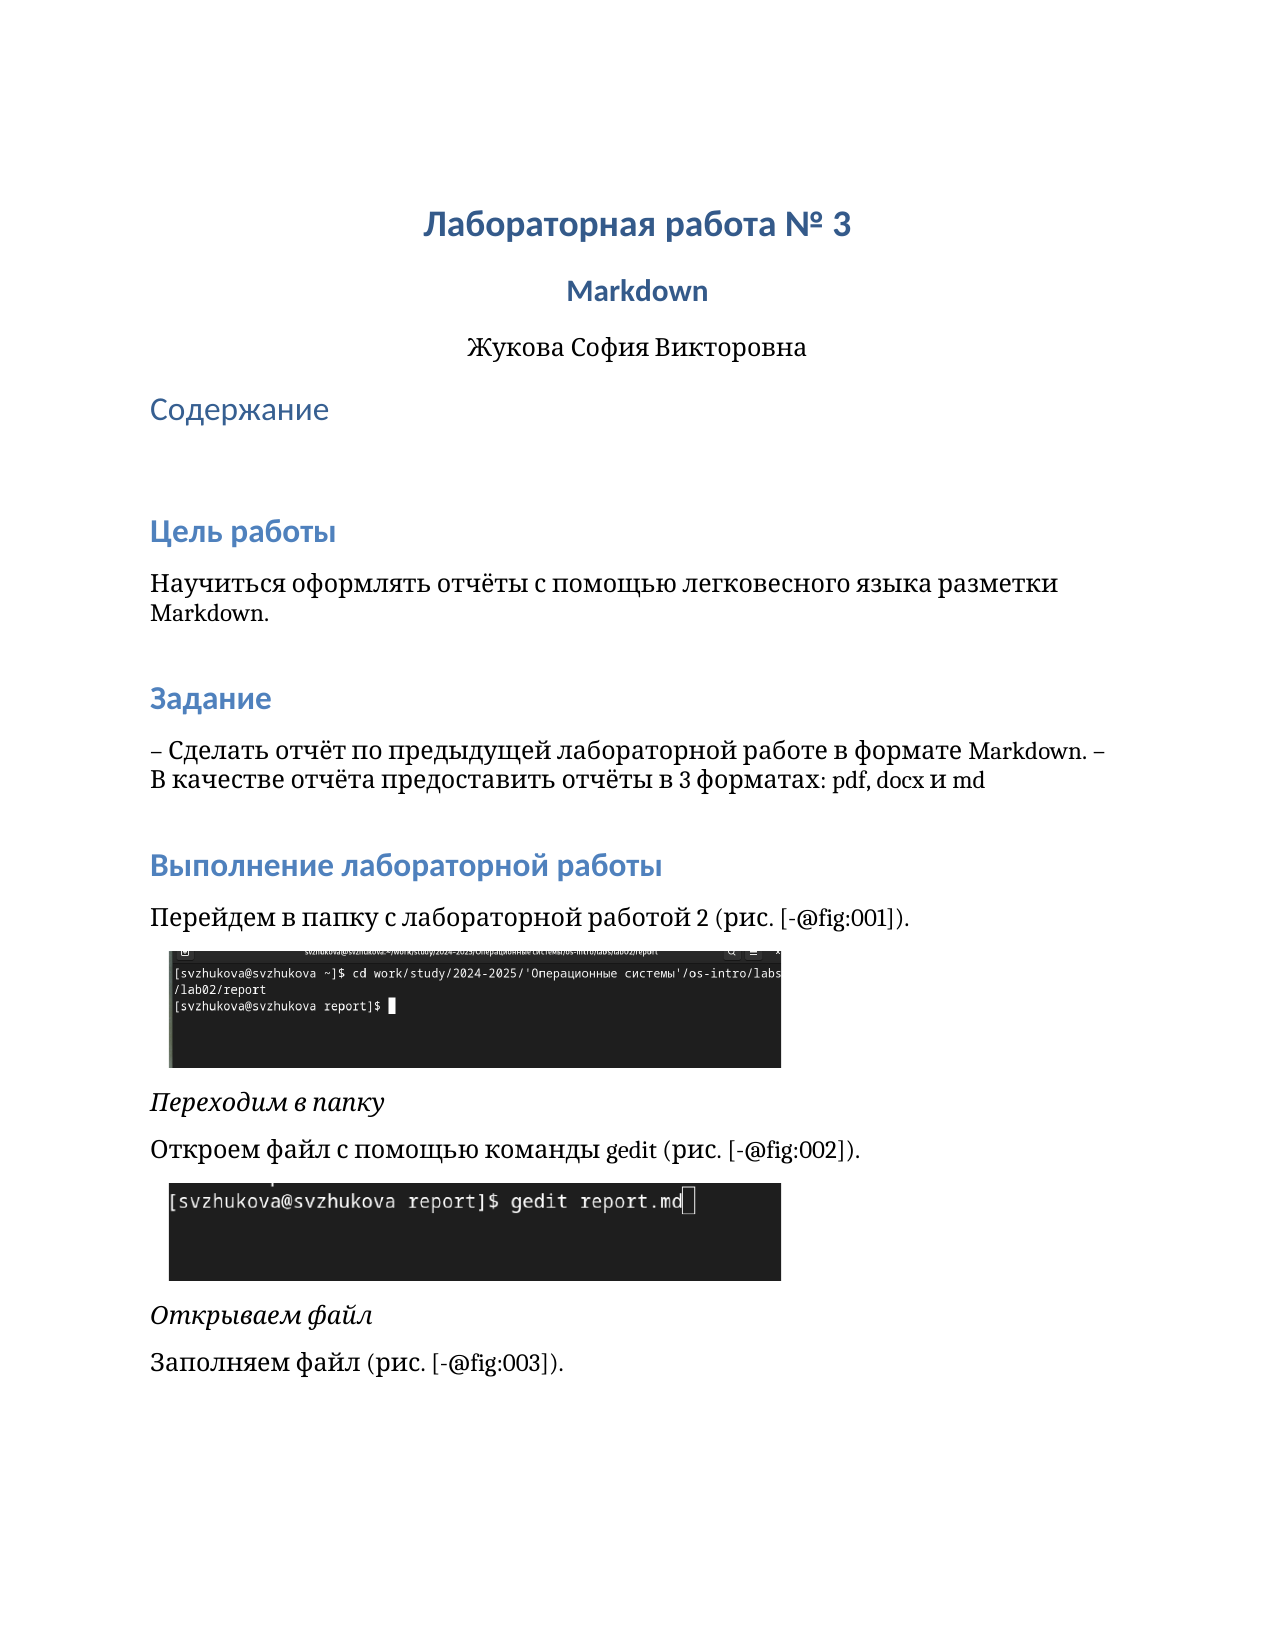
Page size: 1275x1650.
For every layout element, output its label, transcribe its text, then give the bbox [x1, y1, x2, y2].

picture [168, 951, 782, 1068]
picture [168, 1183, 782, 1281]
subtitle Задание [150, 677, 1125, 718]
text Откроем файл с помощью команды gedit (рис. [-@fig:002]). [150, 1136, 1125, 1165]
text Перейдем в папку с лабораторной работой 2 (рис. [-@fig:001]). [150, 904, 1125, 933]
subtitle Markdown [150, 271, 1125, 309]
title Лабораторная работа № 3 [150, 200, 1125, 246]
text Заполняем файл (рис. [-@fig:003]). [150, 1349, 1125, 1378]
text Открываем файл [150, 1302, 1125, 1330]
subtitle Цель работы [150, 510, 1125, 551]
text Переходим в папку [150, 1088, 1125, 1117]
text Научиться оформлять отчёты с помощью легковесного языка разметки Markdown. [150, 570, 1125, 627]
text Жукова София Викторовна [150, 334, 1125, 363]
text – Сделать отчёт по предыдущей лабораторной работе в формате Markdown. – В качестве отчёта предоставить отчёты в 3 форматах: pdf, docx и md [150, 737, 1125, 794]
subtitle Выполнение лабораторной работы [150, 844, 1125, 885]
